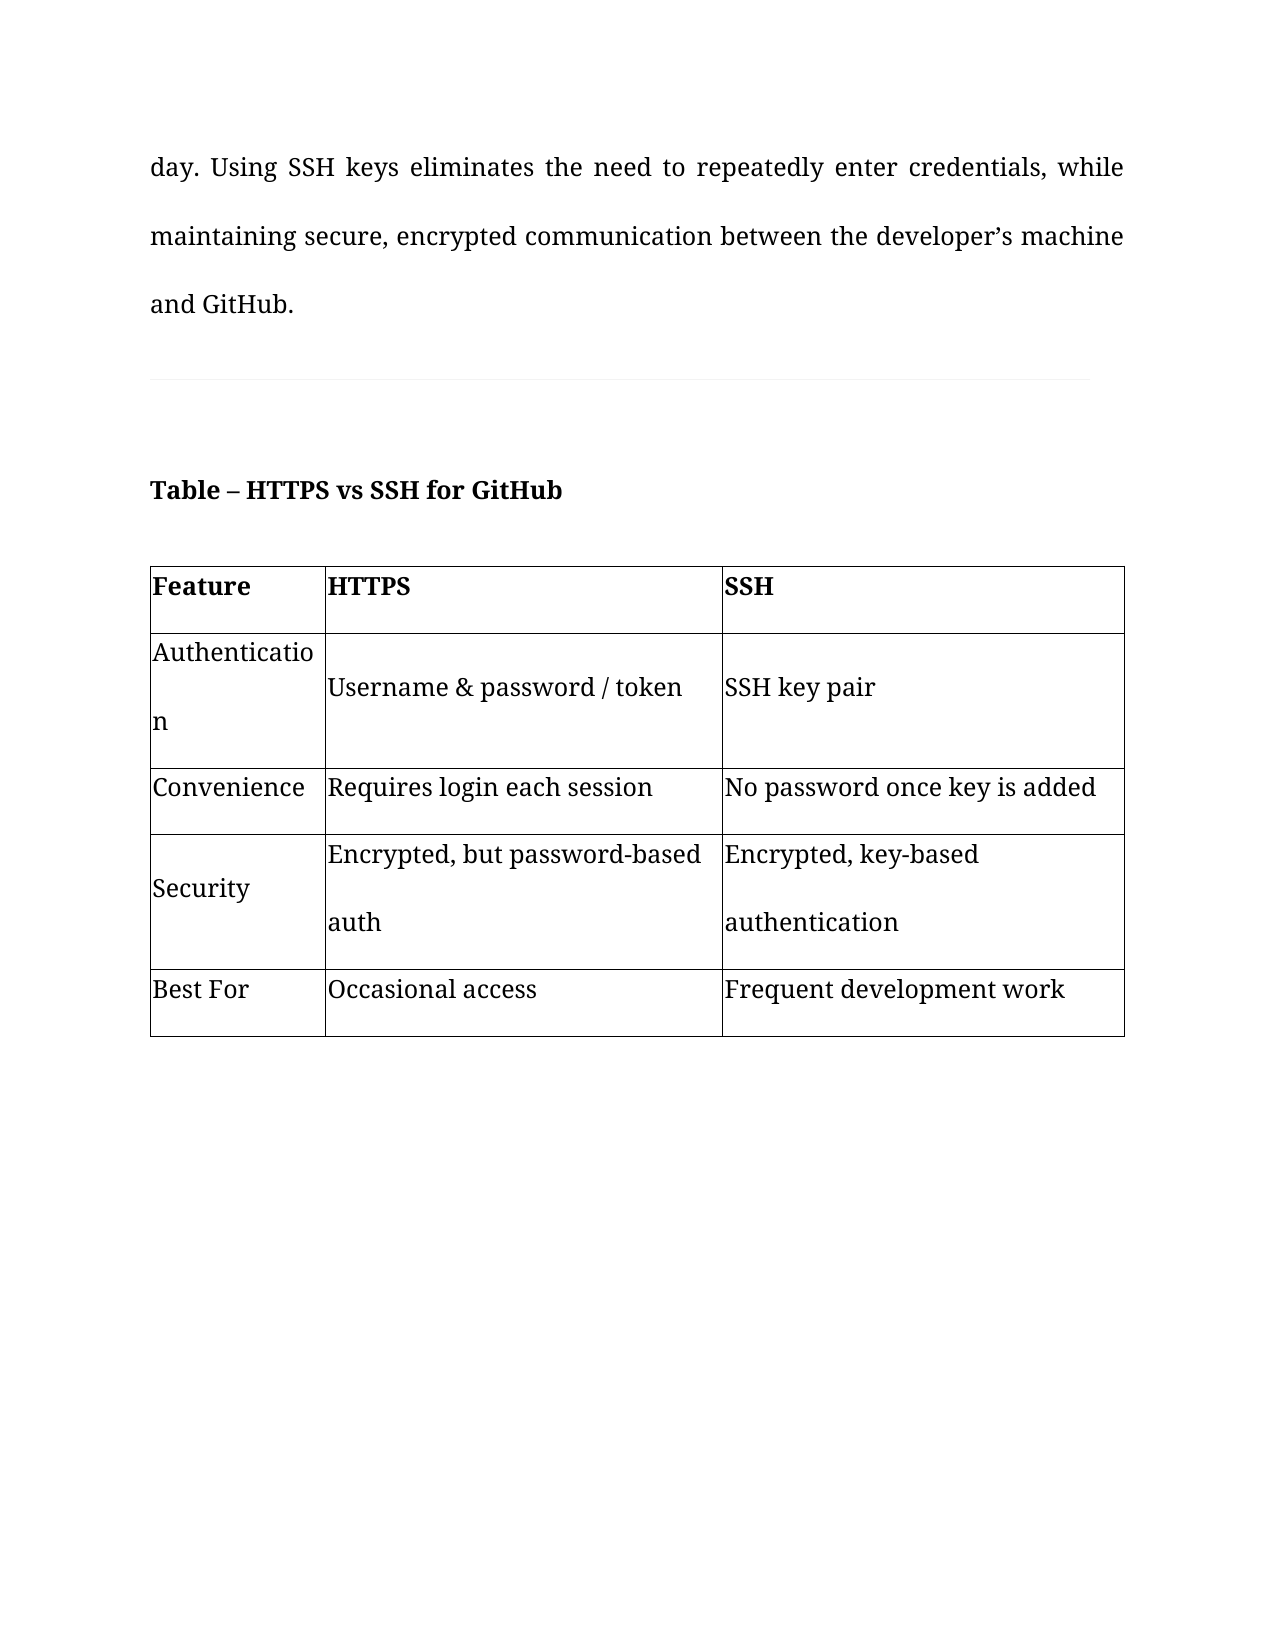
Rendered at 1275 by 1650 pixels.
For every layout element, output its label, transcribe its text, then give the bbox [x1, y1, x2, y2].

table_header Feature [151, 567, 325, 632]
table_cell Convenience [151, 769, 325, 834]
table_cell Authentication [151, 634, 325, 767]
table_cell Requires login each session [326, 769, 722, 834]
text Table – HTTPS vs SSH for GitHub [150, 472, 1125, 507]
table_cell Best For [151, 970, 325, 1036]
table_cell Encrypted, key-based authentication [723, 835, 1124, 969]
table_header SSH [723, 567, 1124, 632]
table_cell Security [151, 835, 325, 969]
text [150, 150, 1125, 320]
table_cell Frequent development work [723, 970, 1124, 1036]
table_cell Encrypted, but password-based auth [326, 835, 722, 969]
table_header HTTPS [326, 567, 722, 632]
table_cell Username & password / token [326, 634, 722, 767]
table_cell No password once key is added [723, 769, 1124, 834]
table_cell SSH key pair [723, 634, 1124, 767]
table_cell Occasional access [326, 970, 722, 1036]
